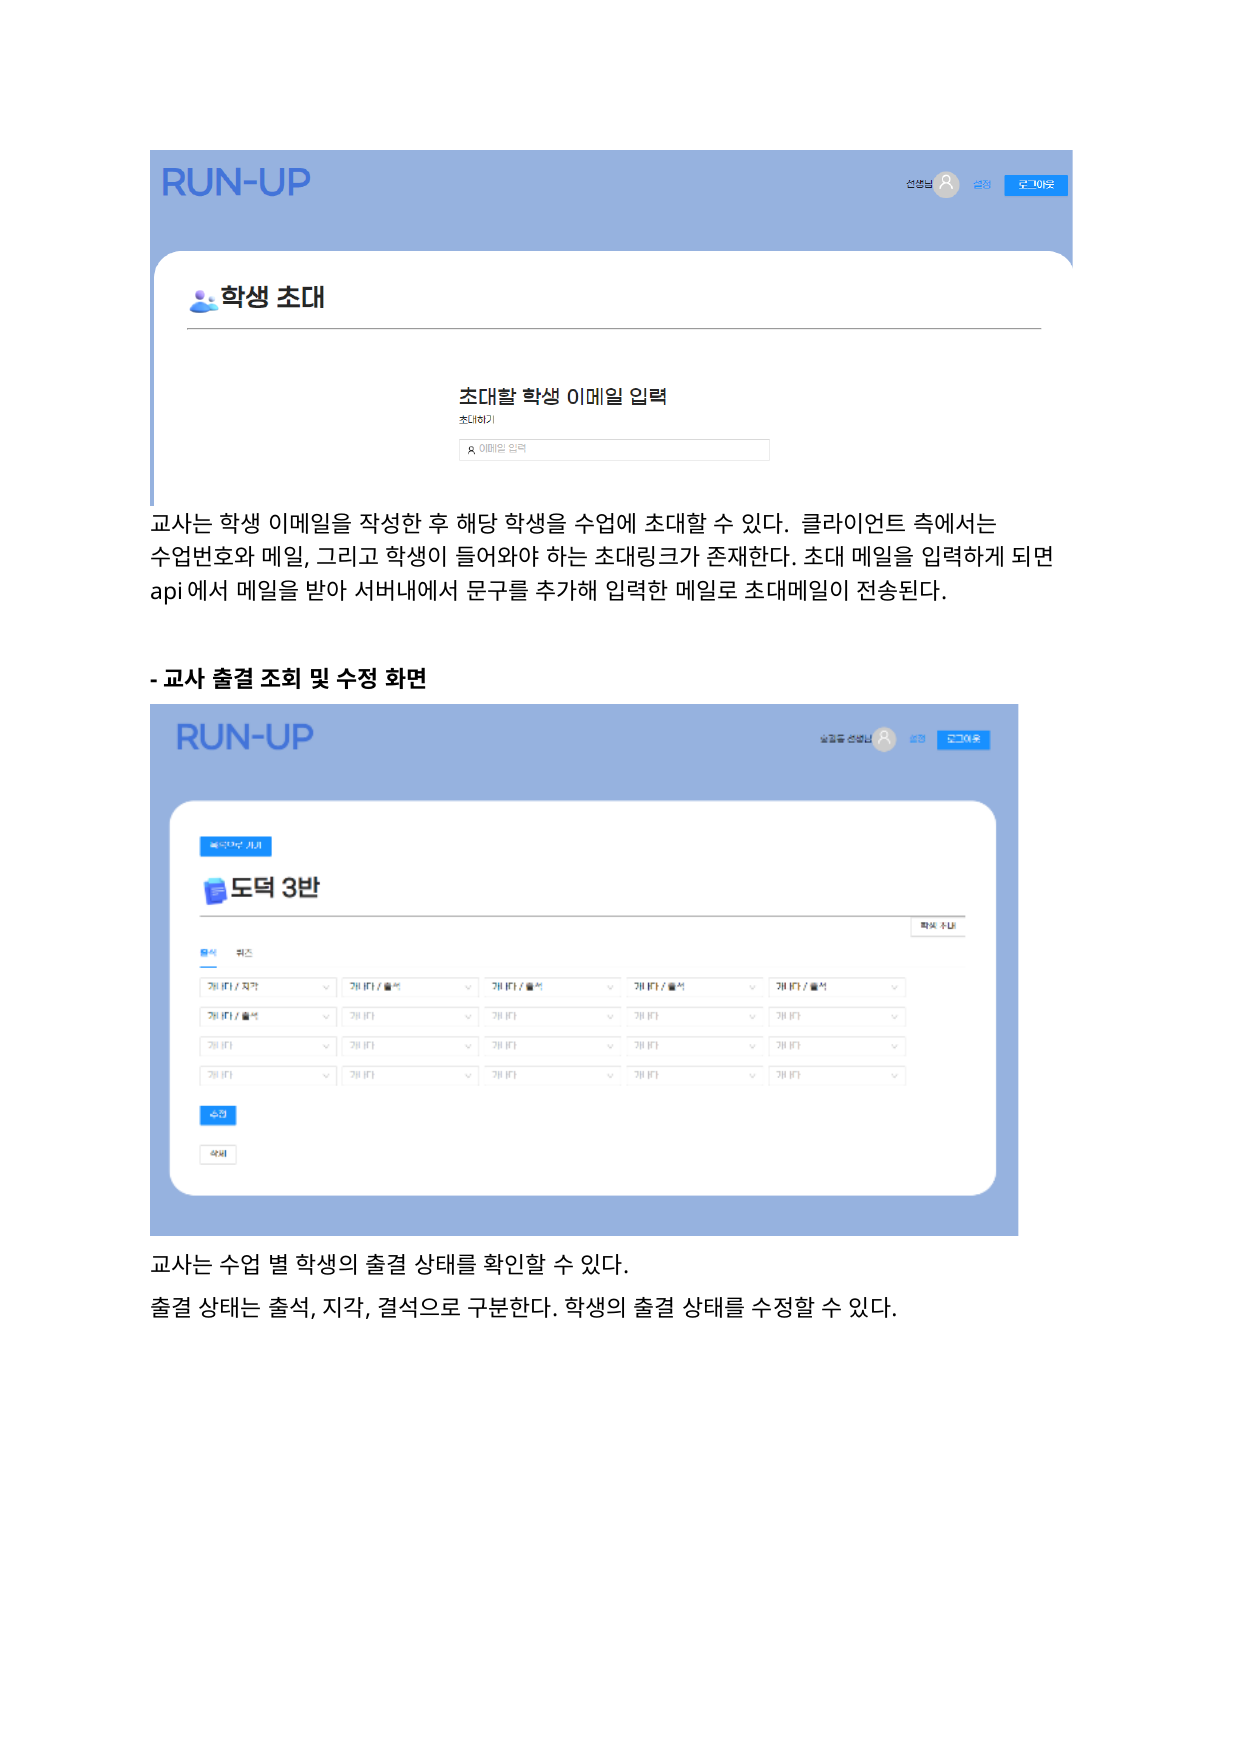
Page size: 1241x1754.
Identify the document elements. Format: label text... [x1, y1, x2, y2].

text - 교사 출결 조회 및 수정 화면 [150, 661, 1090, 694]
text 출결 상태는 출석, 지각, 결석으로 구분한다. 학생의 출결 상태를 수정할 수 있다. [150, 1290, 1090, 1323]
text 교사는 수업 별 학생의 출결 상태를 확인할 수 있다. [150, 1246, 1090, 1280]
picture [150, 704, 1019, 1236]
text 교사는 학생 이메일을 작성한 후 해당 학생을 수업에 초대할 수 있다. 클라이언트 측에서는 수업번호와 메일, 그리고 학생이 들어와야 하는 초대링크가 존재한다. 초대 메일을 입력하게 되면 api에서 메일을 받아 서버내에서 문구를 추가해 입력한 메일로 초대메일이 전송된다. [150, 506, 1090, 606]
picture [150, 150, 1073, 506]
